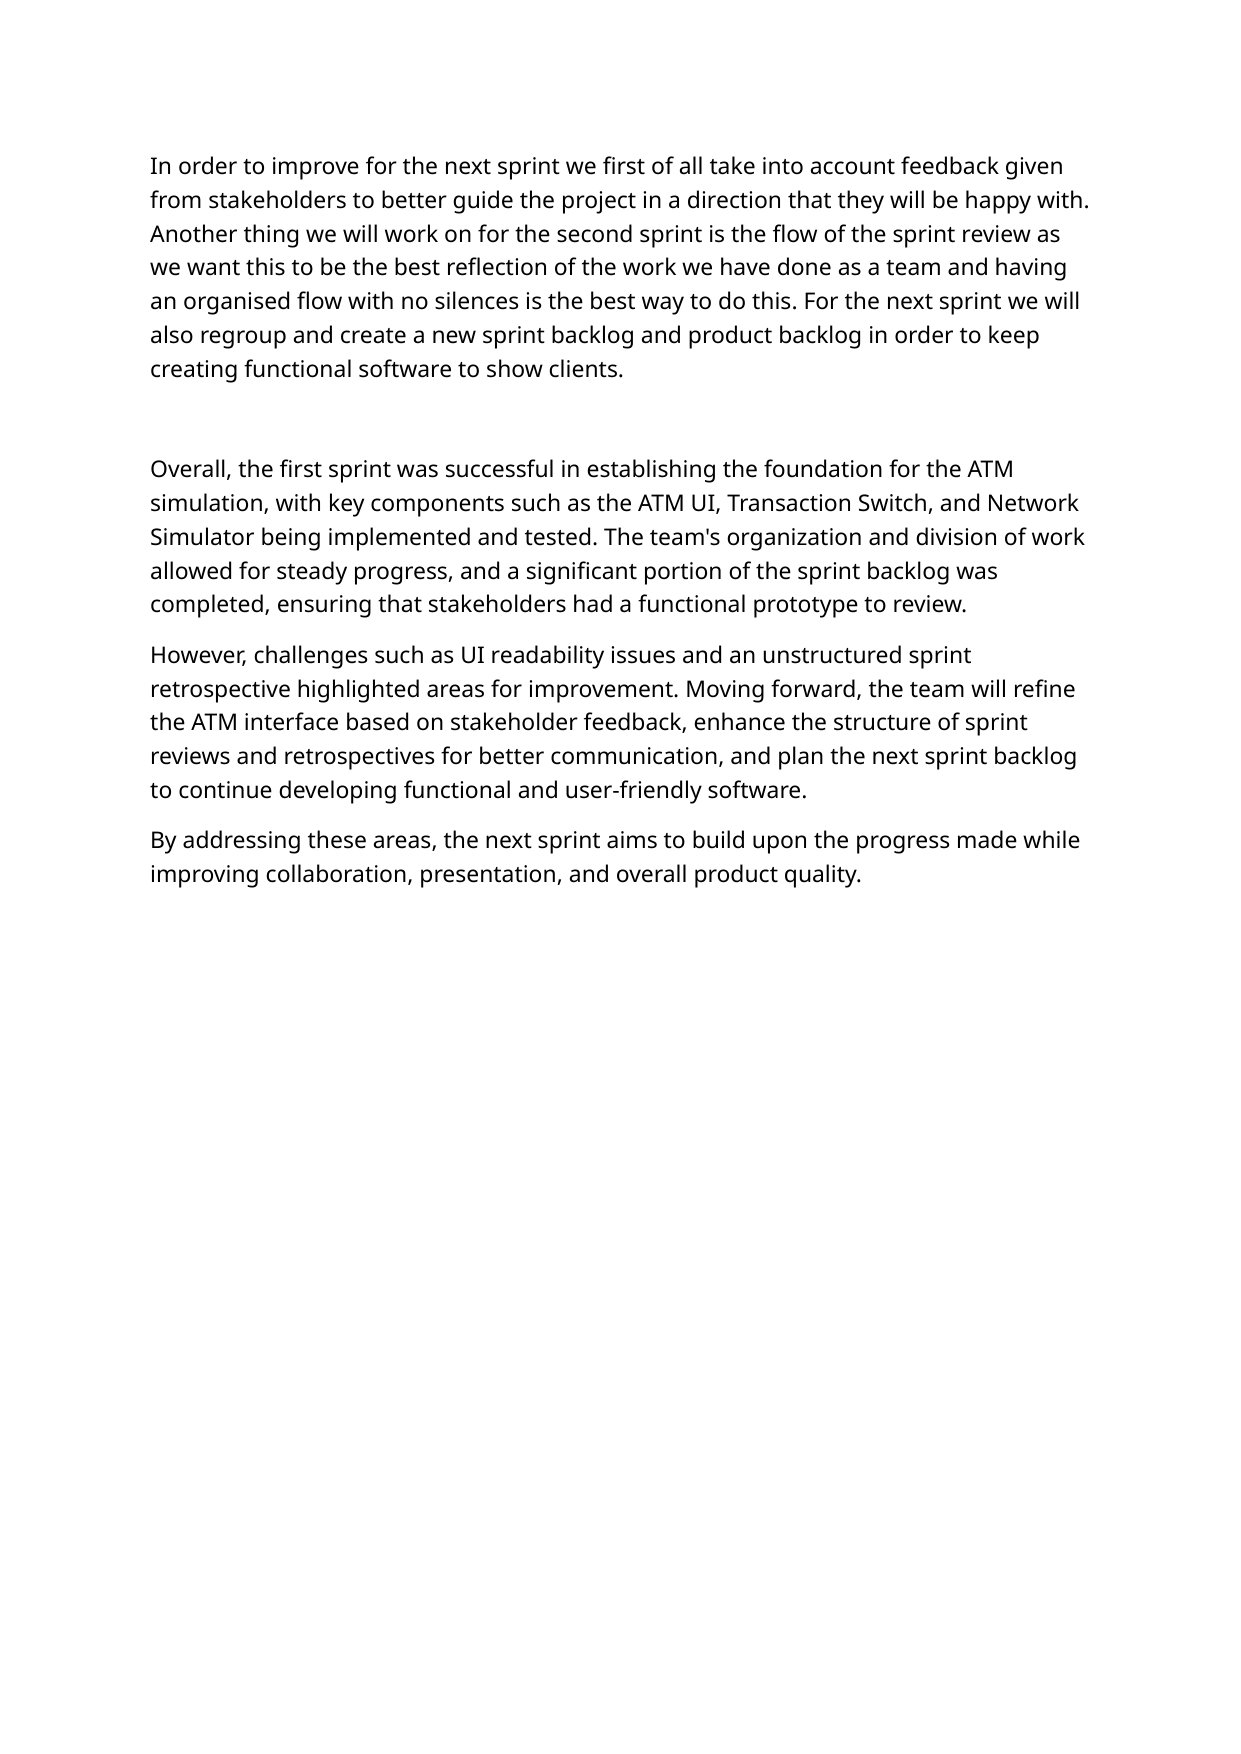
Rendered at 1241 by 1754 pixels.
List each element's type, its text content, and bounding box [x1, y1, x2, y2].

text In order to improve for the next sprint we first of all take into account feedback given from stakeholders to better guide the project in a direction that they will be happy with. Another thing we will work on for the second sprint is the flow of the sprint review as we want this to be the best reflection of the work we have done as a team and having an organised flow with no silences is the best way to do this. For the next sprint we will also regroup and create a new sprint backlog and product backlog in order to keep creating functional software to show clients. [150, 150, 1090, 384]
text Overall, the first sprint was successful in establishing the foundation for the ATM simulation, with key components such as the ATM UI, Transaction Switch, and Network Simulator being implemented and tested. The team's organization and division of work allowed for steady progress, and a significant portion of the sprint backlog was completed, ensuring that stakeholders had a functional prototype to review. [150, 453, 1090, 619]
text By addressing these areas, the next sprint aims to build upon the progress made while improving collaboration, presentation, and overall product quality. [150, 824, 1090, 889]
text However, challenges such as UI readability issues and an unstructured sprint retrospective highlighted areas for improvement. Moving forward, the team will refine the ATM interface based on stakeholder feedback, enhance the structure of sprint reviews and retrospectives for better communication, and plan the next sprint backlog to continue developing functional and user-friendly software. [150, 639, 1090, 805]
